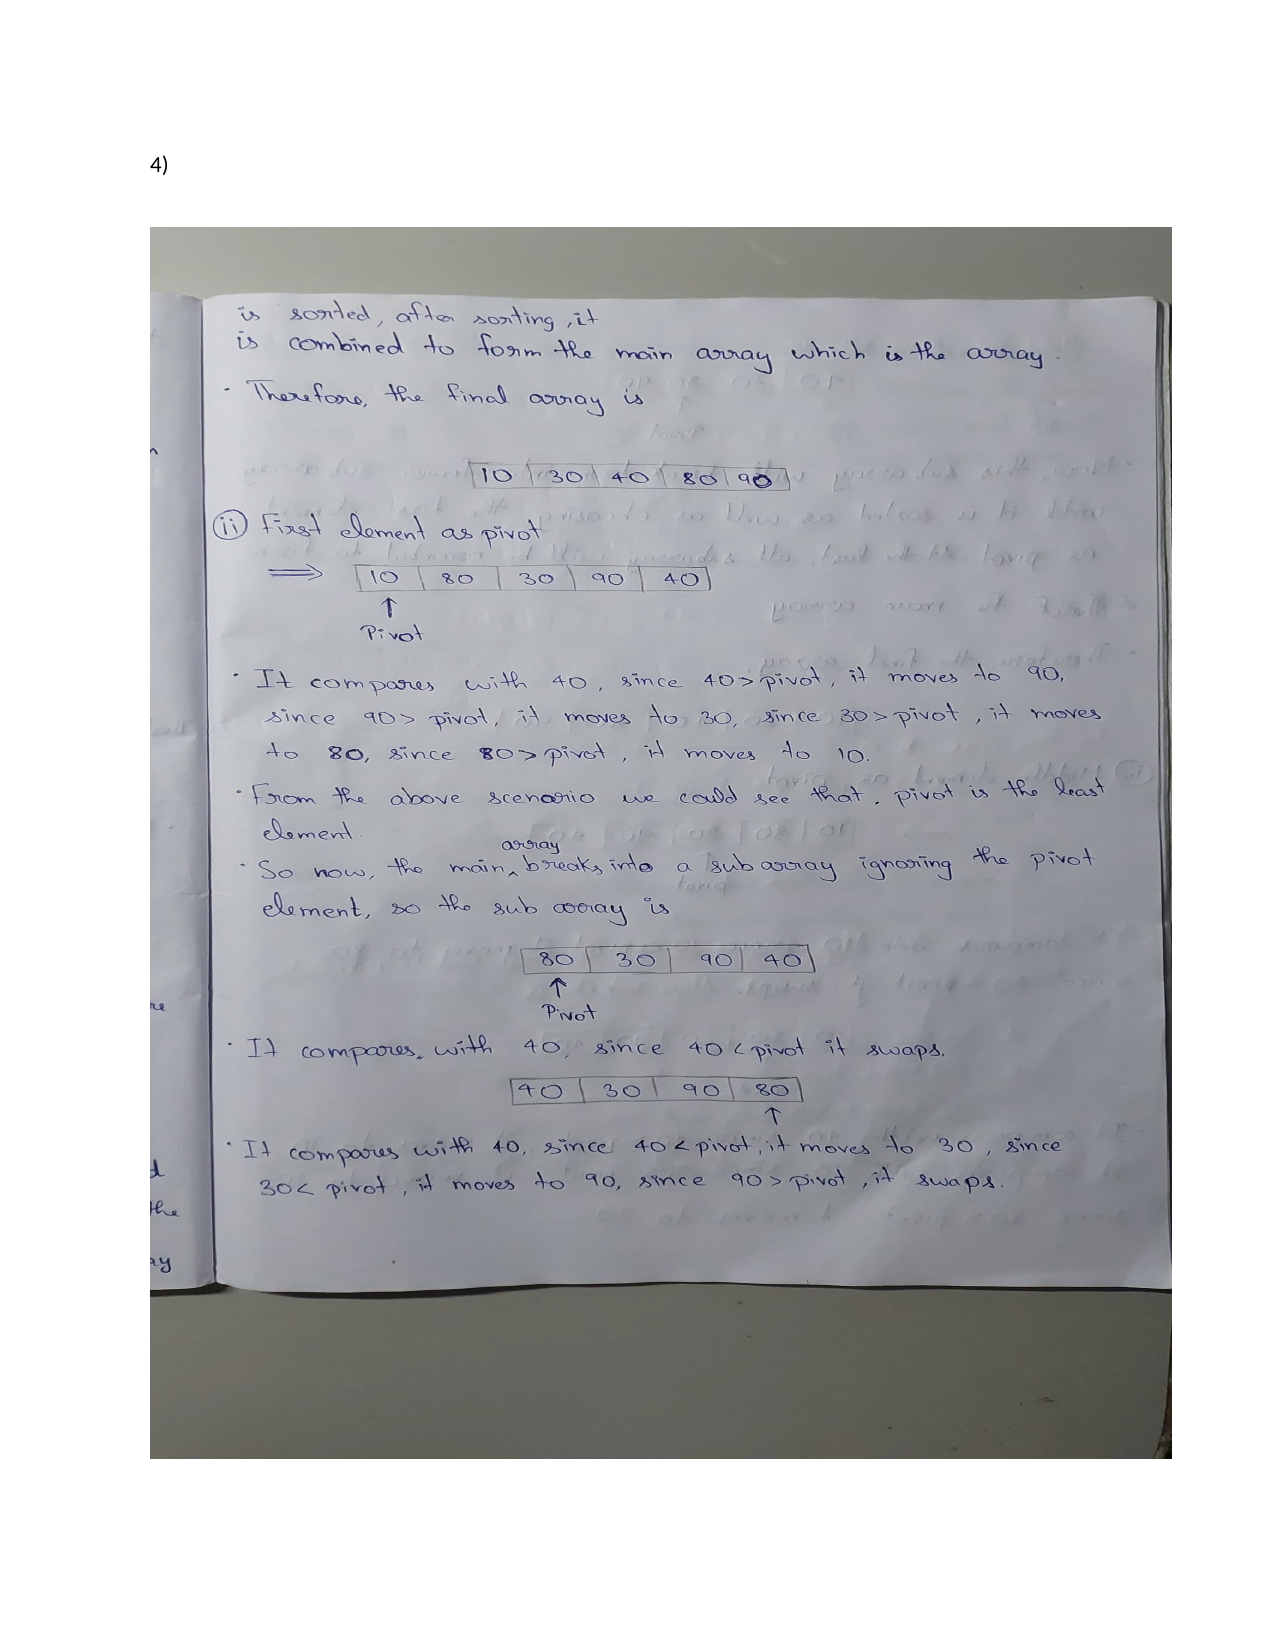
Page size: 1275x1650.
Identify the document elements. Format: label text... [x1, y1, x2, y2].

text 4) [150, 150, 1125, 178]
picture [150, 227, 1172, 1459]
